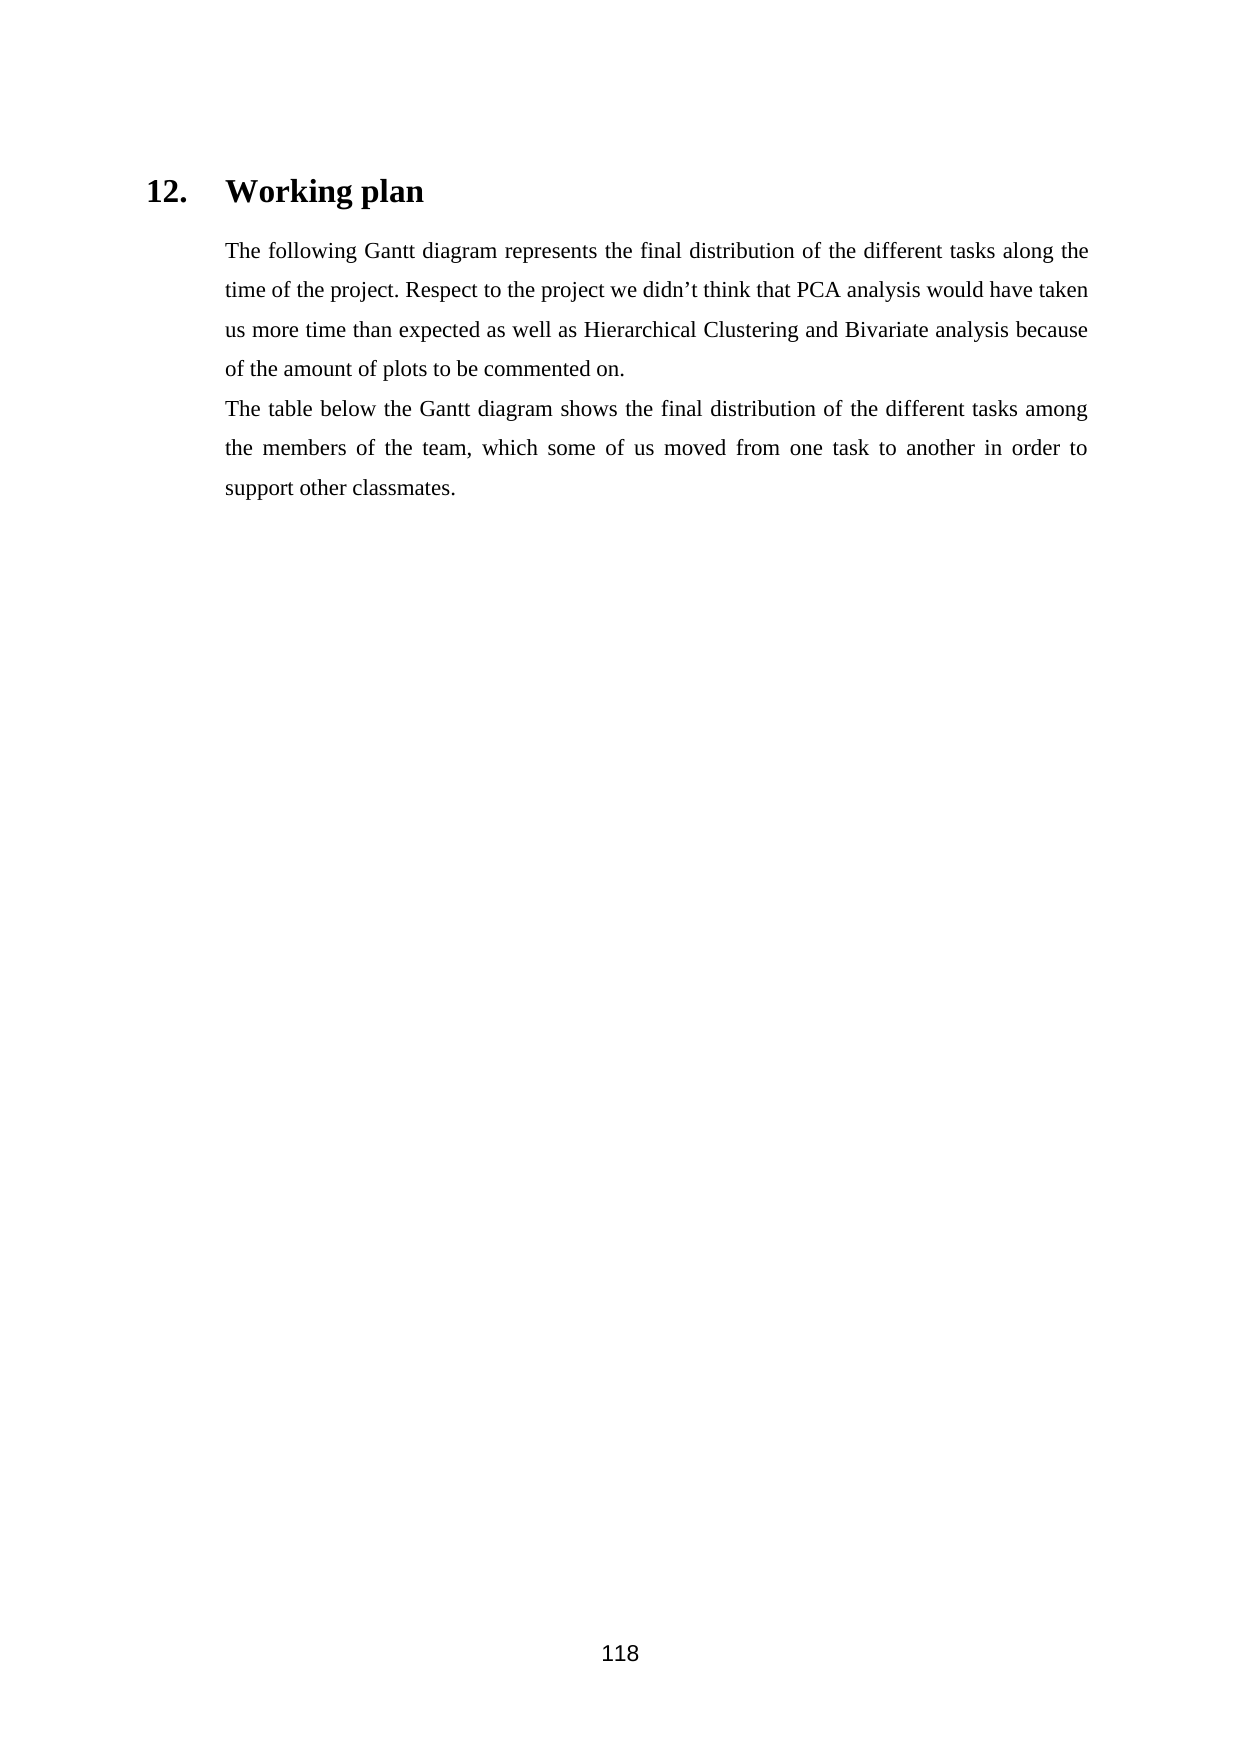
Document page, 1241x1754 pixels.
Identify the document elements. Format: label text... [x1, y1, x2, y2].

text The following Gantt diagram represents the final distribution of the different tasks along the time of the project. Respect to the project we didn’t think that PCA analysis would have taken us more time than expected as well as Hierarchical Clustering and Bivariate analysis because of the amount of plots to be commented on. [225, 237, 1090, 381]
subtitle Working plan [187, 171, 1090, 209]
text The table below the Gantt diagram shows the final distribution of the different tasks among the members of the team, which some of us moved from one task to another in order to support other classmates. [225, 394, 1090, 500]
